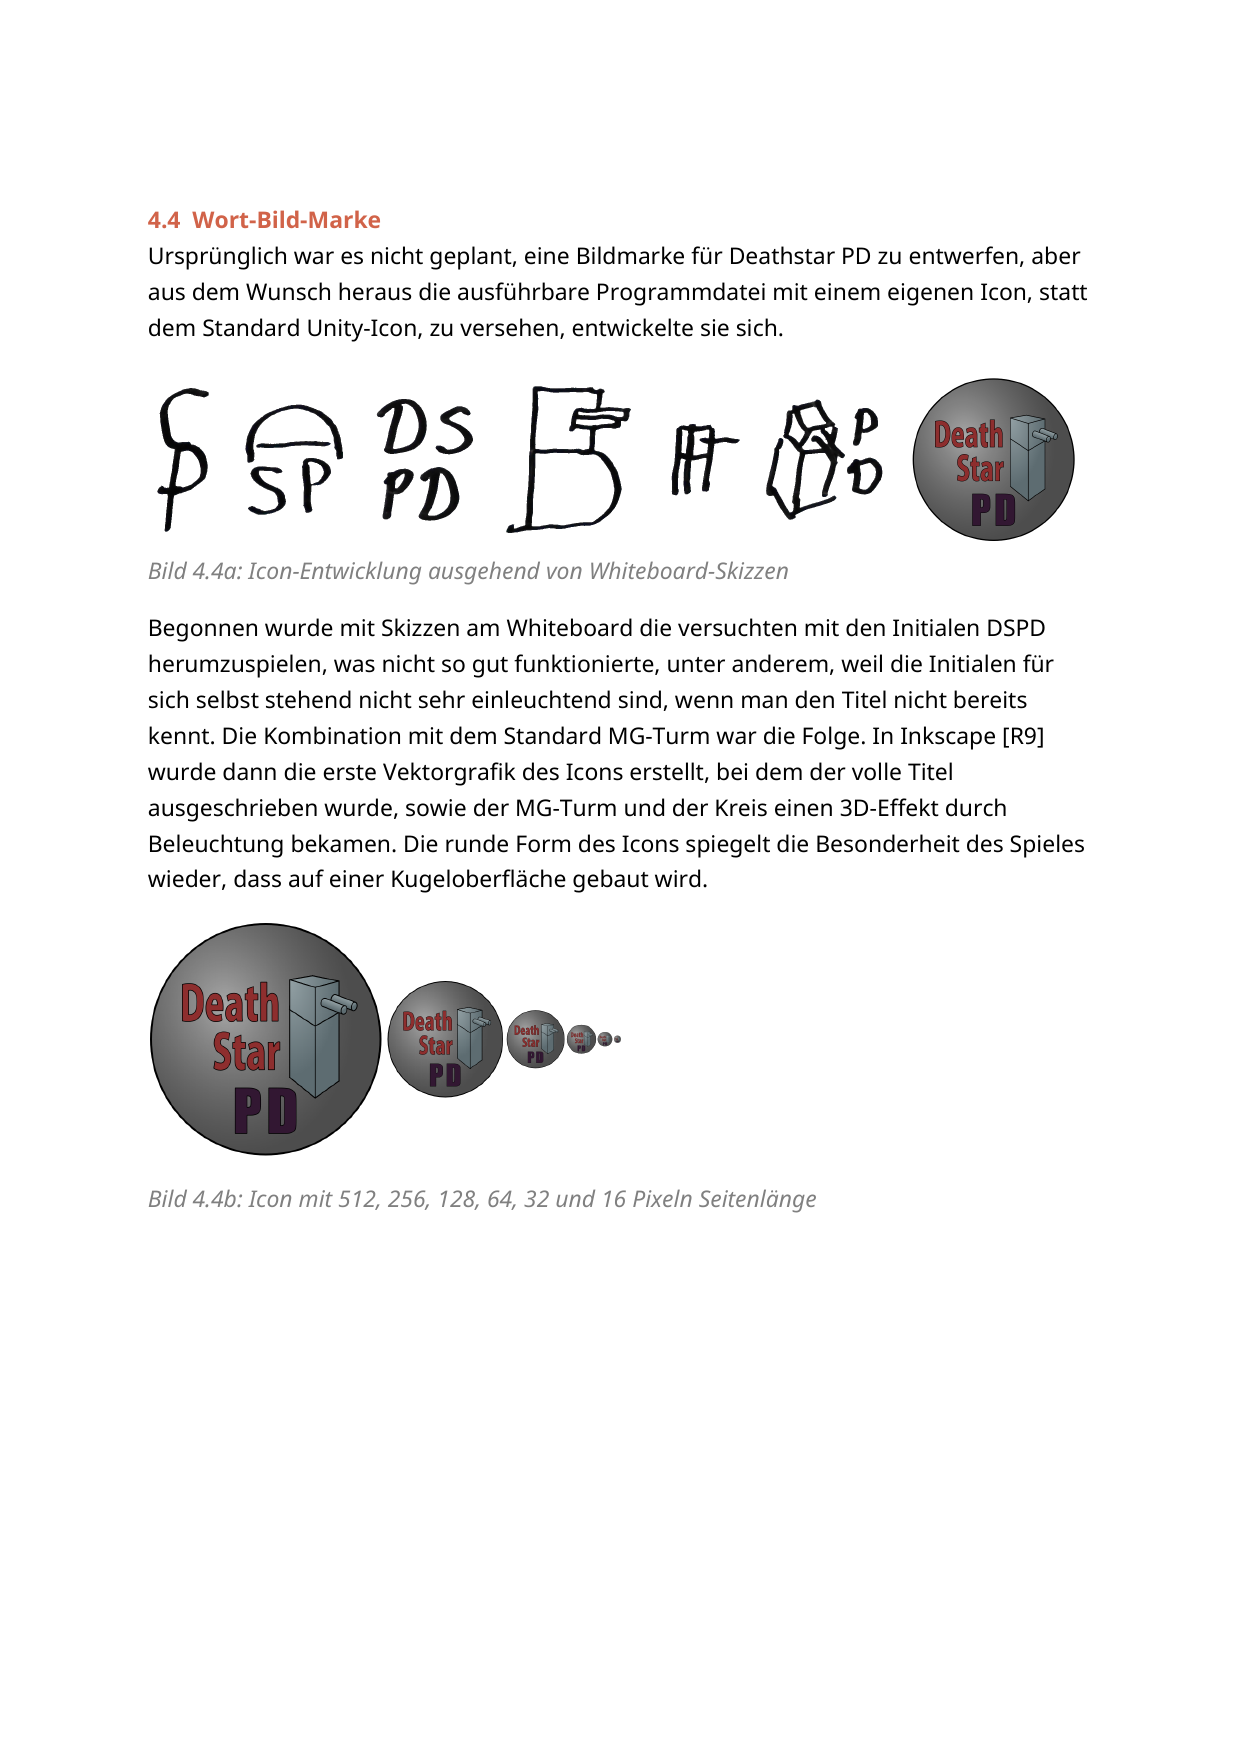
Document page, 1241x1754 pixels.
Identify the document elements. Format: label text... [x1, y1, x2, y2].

subtitle 4.4 Wort-Bild-Marke [148, 204, 1093, 236]
text Ursprünglich war es nicht geplant, eine Bildmarke für Deathstar PD zu entwerfen, aber aus dem Wunsch heraus die ausführbare Programmdatei mit einem eigenen Icon, statt dem Standard Unity-Icon, zu versehen, entwickelte sie sich. [148, 240, 1093, 343]
picture [147, 920, 621, 1158]
picture [147, 368, 1092, 551]
text Bild 4.4b: Icon mit 512, 256, 128, 64, 32 und 16 Pixeln Seitenlänge [148, 1183, 1093, 1214]
text Begonnen wurde mit Skizzen am Whiteboard die versuchten mit den Initialen DSPD herumzuspielen, was nicht so gut funktionierte, unter anderem, weil die Initialen für sich selbst stehend nicht sehr einleuchtend sind, wenn man den Titel nicht bereits kennt. Die Kombination mit dem Standard MG-Turm war die Folge. In Inkscape [R9] wurde dann die erste Vektorgrafik des Icons erstellt, bei dem der volle Titel ausgeschrieben wurde, sowie der MG-Turm und der Kreis einen 3D-Effekt durch Beleuchtung bekamen. Die runde Form des Icons spiegelt die Besonderheit des Spieles wieder, dass auf einer Kugeloberfläche gebaut wird. [148, 612, 1093, 895]
